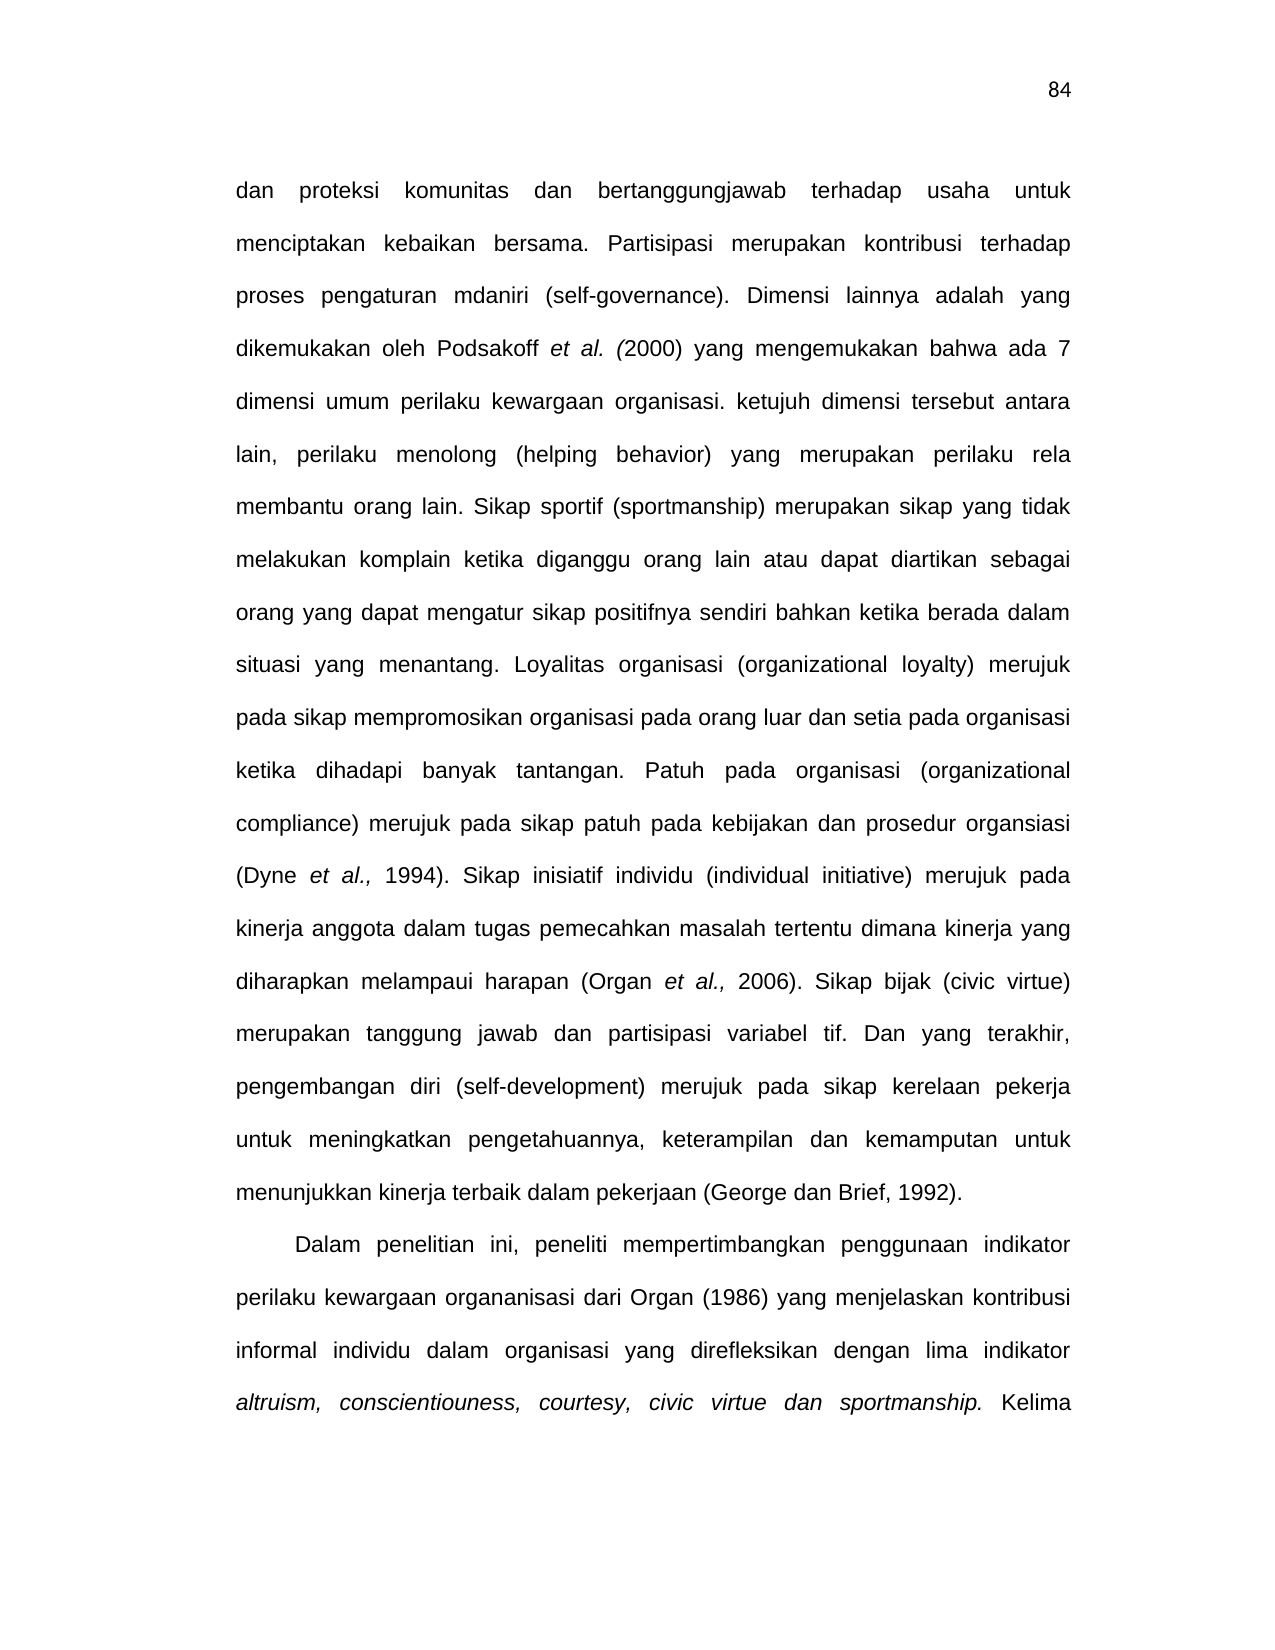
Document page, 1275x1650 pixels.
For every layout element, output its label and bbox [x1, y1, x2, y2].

text [236, 1231, 1071, 1416]
text [236, 177, 1071, 1205]
